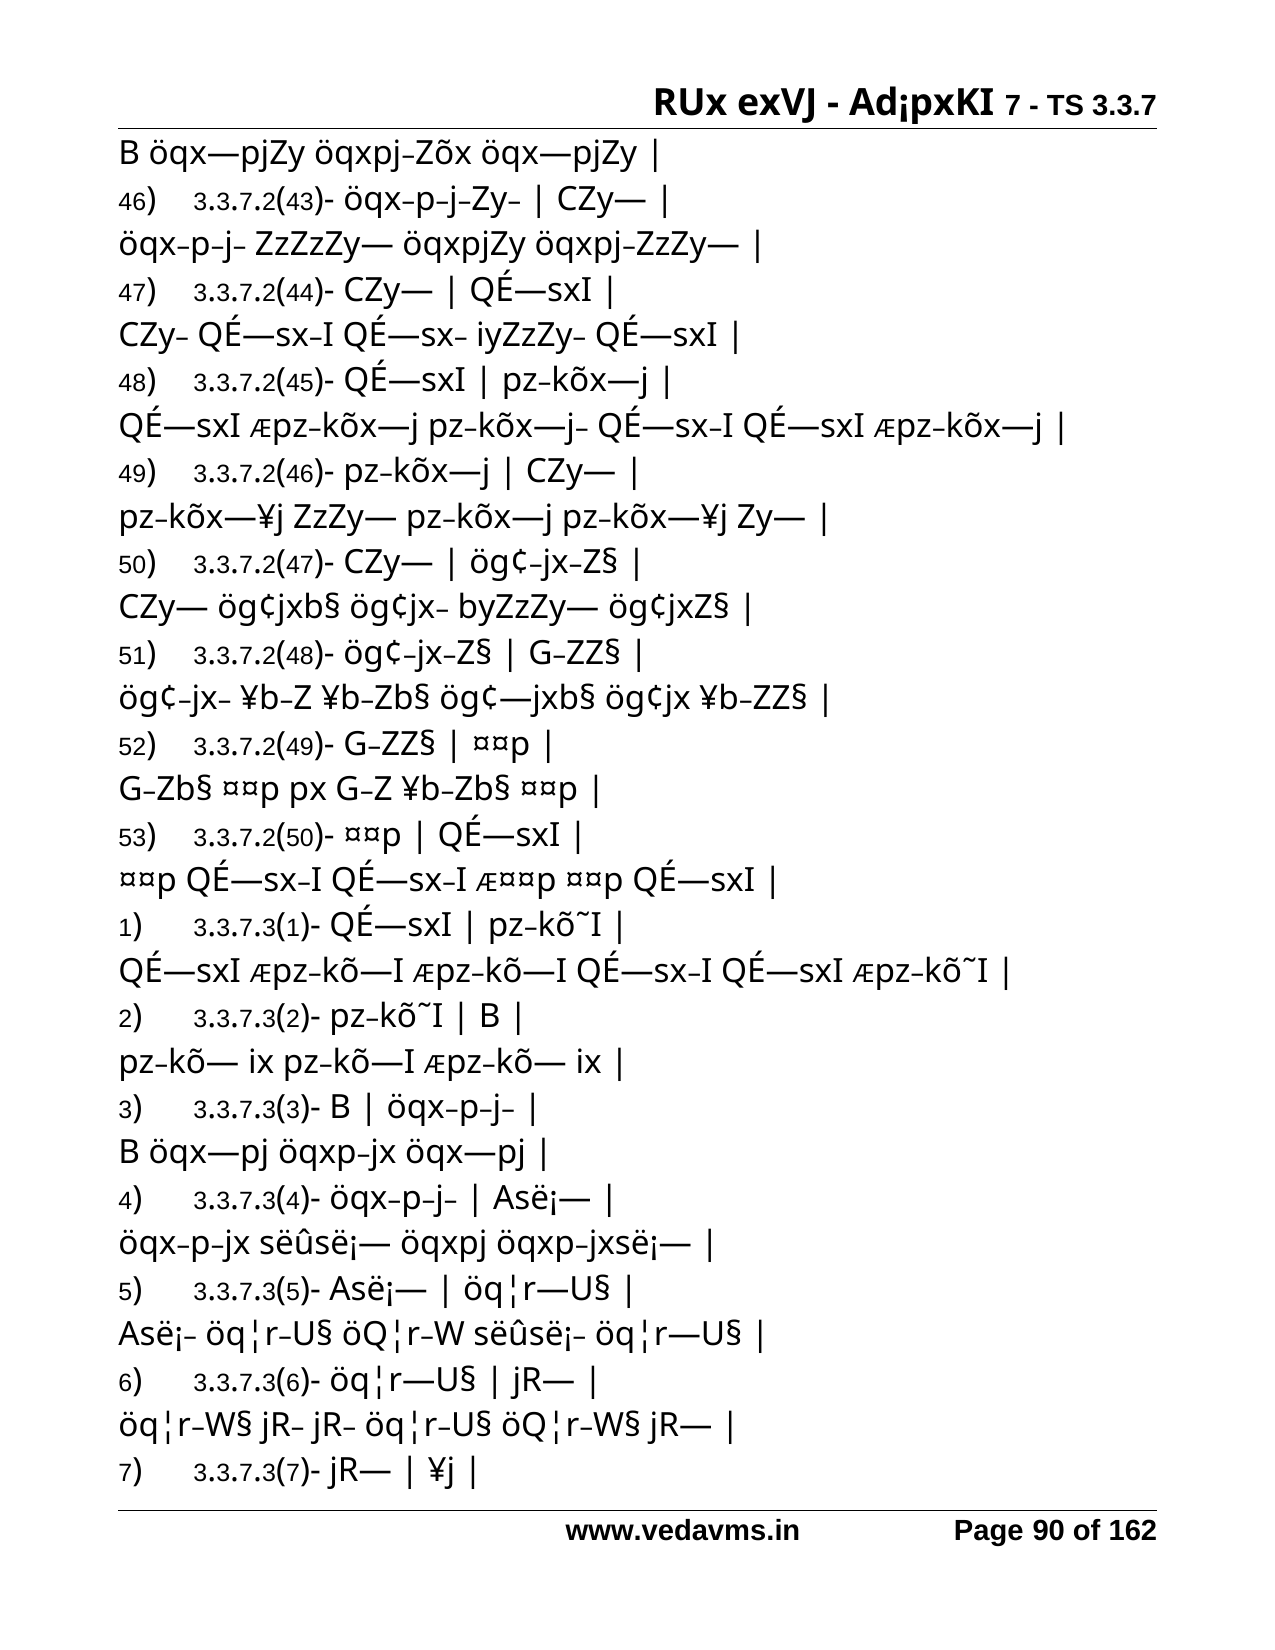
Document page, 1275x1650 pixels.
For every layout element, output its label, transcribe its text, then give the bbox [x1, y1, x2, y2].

text CZy– QÉ—sx–I QÉ—sx– iyZzZy– QÉ—sxI | [118, 311, 1157, 356]
text 51) 3.3.7.2(48)- ög¢–jx–Z§ | G–ZZ§ | [118, 629, 1157, 674]
text ¤¤p QÉ—sx–I QÉ—sx–I Æ¤¤p ¤¤p QÉ—sxI | [118, 856, 1157, 901]
text 46) 3.3.7.2(43)- öqx–p–j–Zy– | CZy— | [118, 174, 1157, 220]
text G–Zb§ ¤¤p px G–Z ¥b–Zb§ ¤¤p | [118, 765, 1157, 810]
text 2) 3.3.7.3(2)- pz–kõ˜I | B | [118, 992, 1157, 1037]
text 1) 3.3.7.3(1)- QÉ—sxI | pz–kõ˜I | [118, 901, 1157, 947]
text pz–kõx—¥j ZzZy— pz–kõx—j pz–kõx—¥j Zy— | [118, 492, 1157, 538]
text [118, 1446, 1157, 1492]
text öqx–p–j– ZzZzZy— öqxpjZy öqxpj–ZzZy— | [118, 220, 1157, 265]
text B öqx—pj öqxp–jx öqx—pj | [118, 1128, 1157, 1174]
text 3) 3.3.7.3(3)- B | öqx–p–j– | [118, 1083, 1157, 1128]
text QÉ—sxI Æpz–kõ—I Æpz–kõ—I QÉ—sx–I QÉ—sxI Æpz–kõ˜I | [118, 947, 1157, 992]
text 53) 3.3.7.2(50)- ¤¤p | QÉ—sxI | [118, 810, 1157, 856]
text 4) 3.3.7.3(4)- öqx–p–j– | Asë¡— | [118, 1174, 1157, 1219]
text ög¢–jx– ¥b–Z ¥b–Zb§ ög¢—jxb§ ög¢jx ¥b–ZZ§ | [118, 674, 1157, 719]
text QÉ—sxI Æpz–kõx—j pz–kõx—j– QÉ—sx–I QÉ—sxI Æpz–kõx—j | [118, 402, 1157, 447]
text Asë¡– öq¦r–U§ öQ¦r–W sëûsë¡– öq¦r—U§ | [118, 1310, 1157, 1355]
text 50) 3.3.7.2(47)- CZy— | ög¢–jx–Z§ | [118, 538, 1157, 583]
text pz–kõ— ix pz–kõ—I Æpz–kõ— ix | [118, 1037, 1157, 1083]
text 5) 3.3.7.3(5)- Asë¡— | öq¦r—U§ | [118, 1264, 1157, 1310]
text CZy— ög¢jxb§ ög¢jx– byZzZy— ög¢jxZ§ | [118, 583, 1157, 629]
text B öqx—pjZy öqxpj–Zõx öqx—pjZy | [118, 129, 1157, 174]
text 52) 3.3.7.2(49)- G–ZZ§ | ¤¤p | [118, 719, 1157, 765]
text 49) 3.3.7.2(46)- pz–kõx—j | CZy— | [118, 447, 1157, 492]
text 47) 3.3.7.2(44)- CZy— | QÉ—sxI | [118, 265, 1157, 311]
text öq¦r–W§ jR– jR– öq¦r–U§ öQ¦r–W§ jR— | [118, 1401, 1157, 1446]
text 48) 3.3.7.2(45)- QÉ—sxI | pz–kõx—j | [118, 356, 1157, 402]
text 6) 3.3.7.3(6)- öq¦r—U§ | jR— | [118, 1355, 1157, 1401]
text öqx–p–jx sëûsë¡— öqxpj öqxp–jxsë¡— | [118, 1219, 1157, 1264]
